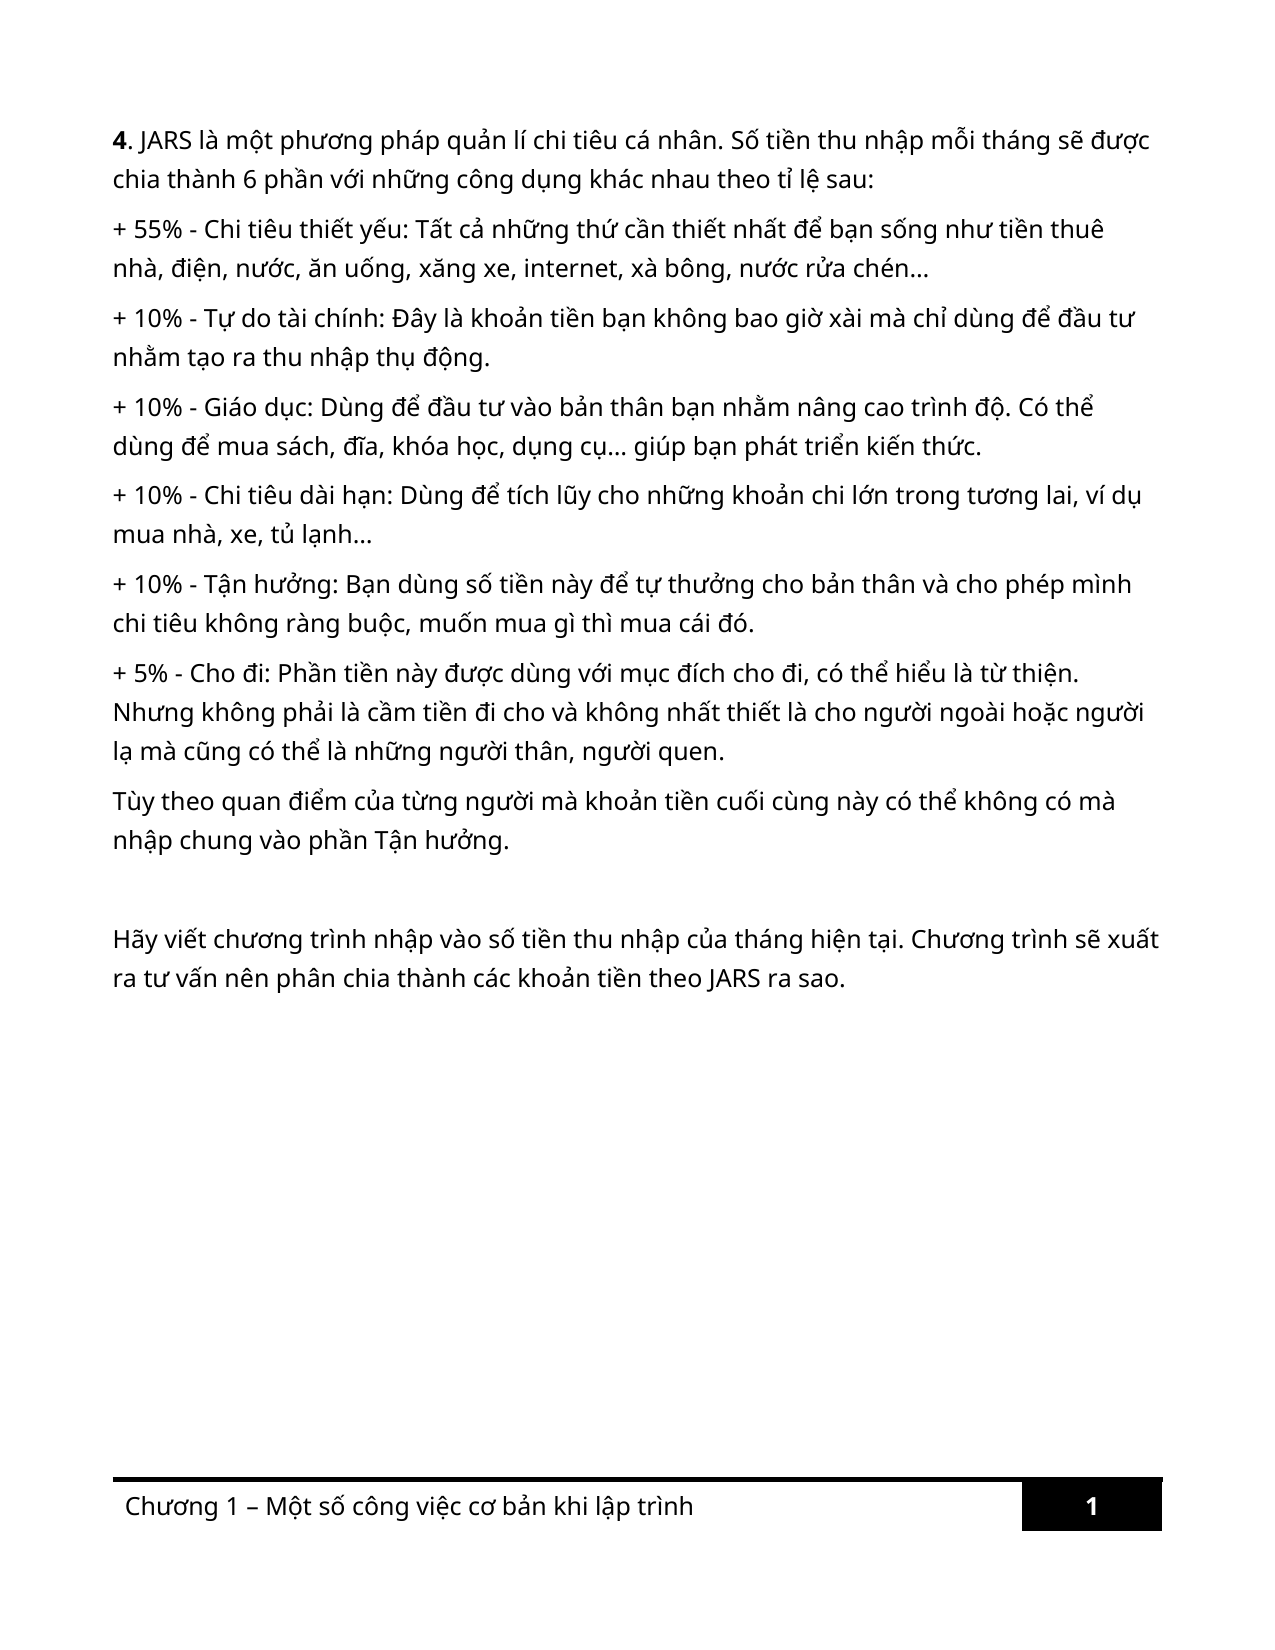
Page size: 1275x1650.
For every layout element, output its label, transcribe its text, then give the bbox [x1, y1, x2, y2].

text Hãy viết chương trình nhập vào số tiền thu nhập của tháng hiện tại. Chương trình sẽ xuất ra tư vấn nên phân chia thành các khoản tiền theo JARS ra sao. [112, 922, 1162, 995]
text + 5% - Cho đi: Phần tiền này được dùng với mục đích cho đi, có thể hiểu là từ thiện. Nhưng không phải là cầm tiền đi cho và không nhất thiết là cho người ngoài hoặc người lạ mà cũng có thể là những người thân, người quen. [112, 655, 1162, 768]
text + 10% - Tự do tài chính: Đây là khoản tiền bạn không bao giờ xài mà chỉ dùng để đầu tư nhằm tạo ra thu nhập thụ động. [112, 300, 1162, 374]
text + 10% - Chi tiêu dài hạn: Dùng để tích lũy cho những khoản chi lớn trong tương lai, ví dụ mua nhà, xe, tủ lạnh… [112, 478, 1162, 551]
text + 10% - Giáo dục: Dùng để đầu tư vào bản thân bạn nhằm nâng cao trình độ. Có thể dùng để mua sách, đĩa, khóa học, dụng cụ… giúp bạn phát triển kiến thức. [112, 389, 1162, 462]
text + 10% - Tận hưởng: Bạn dùng số tiền này để tự thưởng cho bản thân và cho phép mình chi tiêu không ràng buộc, muốn mua gì thì mua cái đó. [112, 567, 1162, 640]
text 4. JARS là một phương pháp quản lí chi tiêu cá nhân. Số tiền thu nhập mỗi tháng sẽ được chia thành 6 phần với những công dụng khác nhau theo tỉ lệ sau: [112, 123, 1162, 196]
text + 55% - Chi tiêu thiết yếu: Tất cả những thứ cần thiết nhất để bạn sống như tiền thuê nhà, điện, nước, ăn uống, xăng xe, internet, xà bông, nước rửa chén… [112, 212, 1162, 285]
text Tùy theo quan điểm của từng người mà khoản tiền cuối cùng này có thể không có mà nhập chung vào phần Tận hưởng. [112, 783, 1162, 857]
